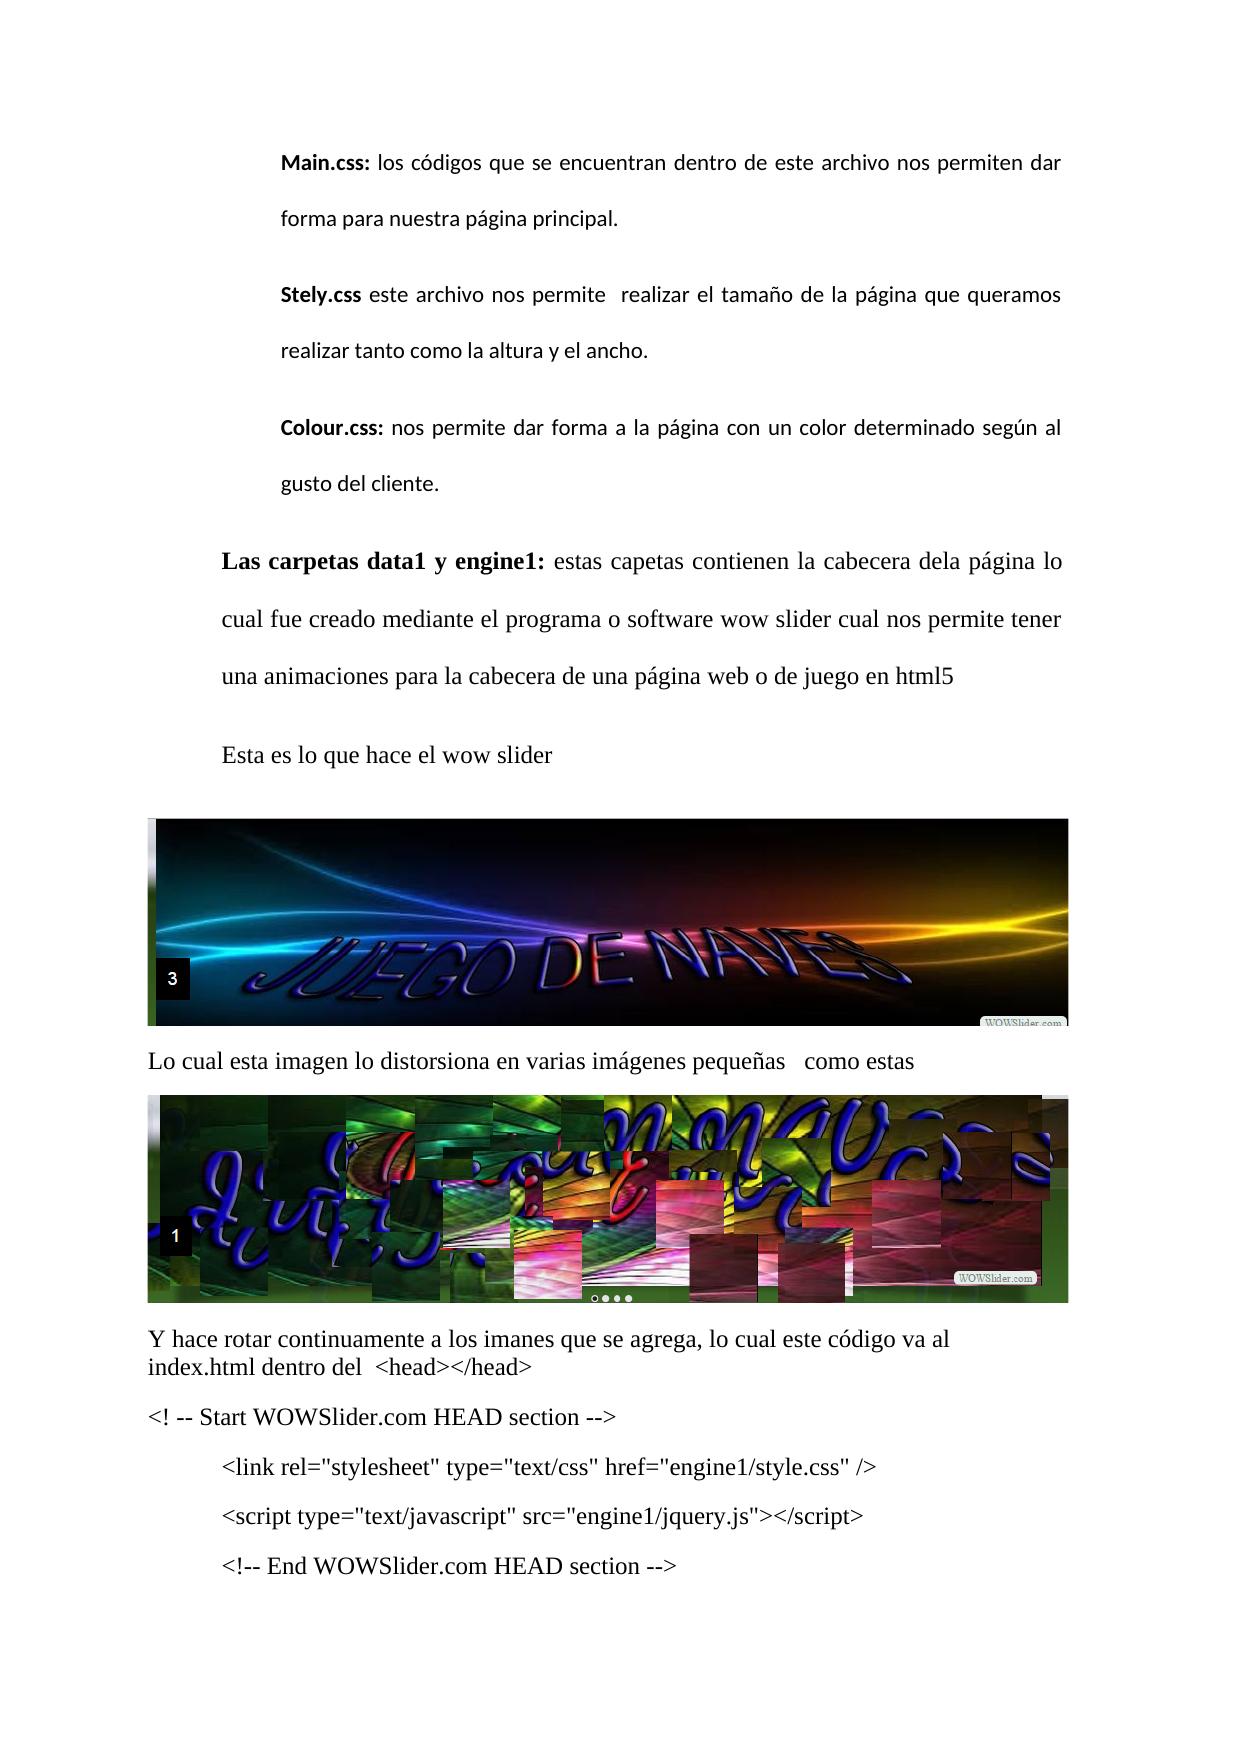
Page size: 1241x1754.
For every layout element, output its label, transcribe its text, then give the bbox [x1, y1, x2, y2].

picture [147, 1095, 1069, 1303]
text Las carpetas data1 y engine1: estas capetas contienen la cabecera dela página lo cual fue creado mediante el programa o software wow slider cual nos permite tener una animaciones para la cabecera de una página web o de juego en html5 [221, 546, 1063, 690]
text Stely.css este archivo nos permite realizar el tamaño de la página que queramos realizar tanto como la altura y el ancho. [281, 281, 1063, 365]
text <!-- End WOWSlider.com HEAD section --> [148, 1551, 1063, 1579]
text Esta es lo que hace el wow slider [221, 740, 1063, 768]
text <! -- Start WOWSlider.com HEAD section --> [148, 1402, 1063, 1431]
text <script type="text/javascript" src="engine1/jquery.js"></script> [148, 1501, 1063, 1530]
text <link rel="stylesheet" type="text/css" href="engine1/style.css" /> [148, 1452, 1063, 1480]
text Y hace rotar continuamente a los imanes que se agrega, lo cual este código va al index.html dentro del <head></head> [148, 1324, 1063, 1381]
picture [147, 818, 1069, 1026]
text Main.css: los códigos que se encuentran dentro de este archivo nos permiten dar forma para nuestra página principal. [281, 148, 1063, 232]
text Colour.css: nos permite dar forma a la página con un color determinado según al gusto del cliente. [281, 413, 1063, 498]
text Lo cual esta imagen lo distorsiona en varias imágenes pequeñas como estas [148, 1046, 1063, 1075]
